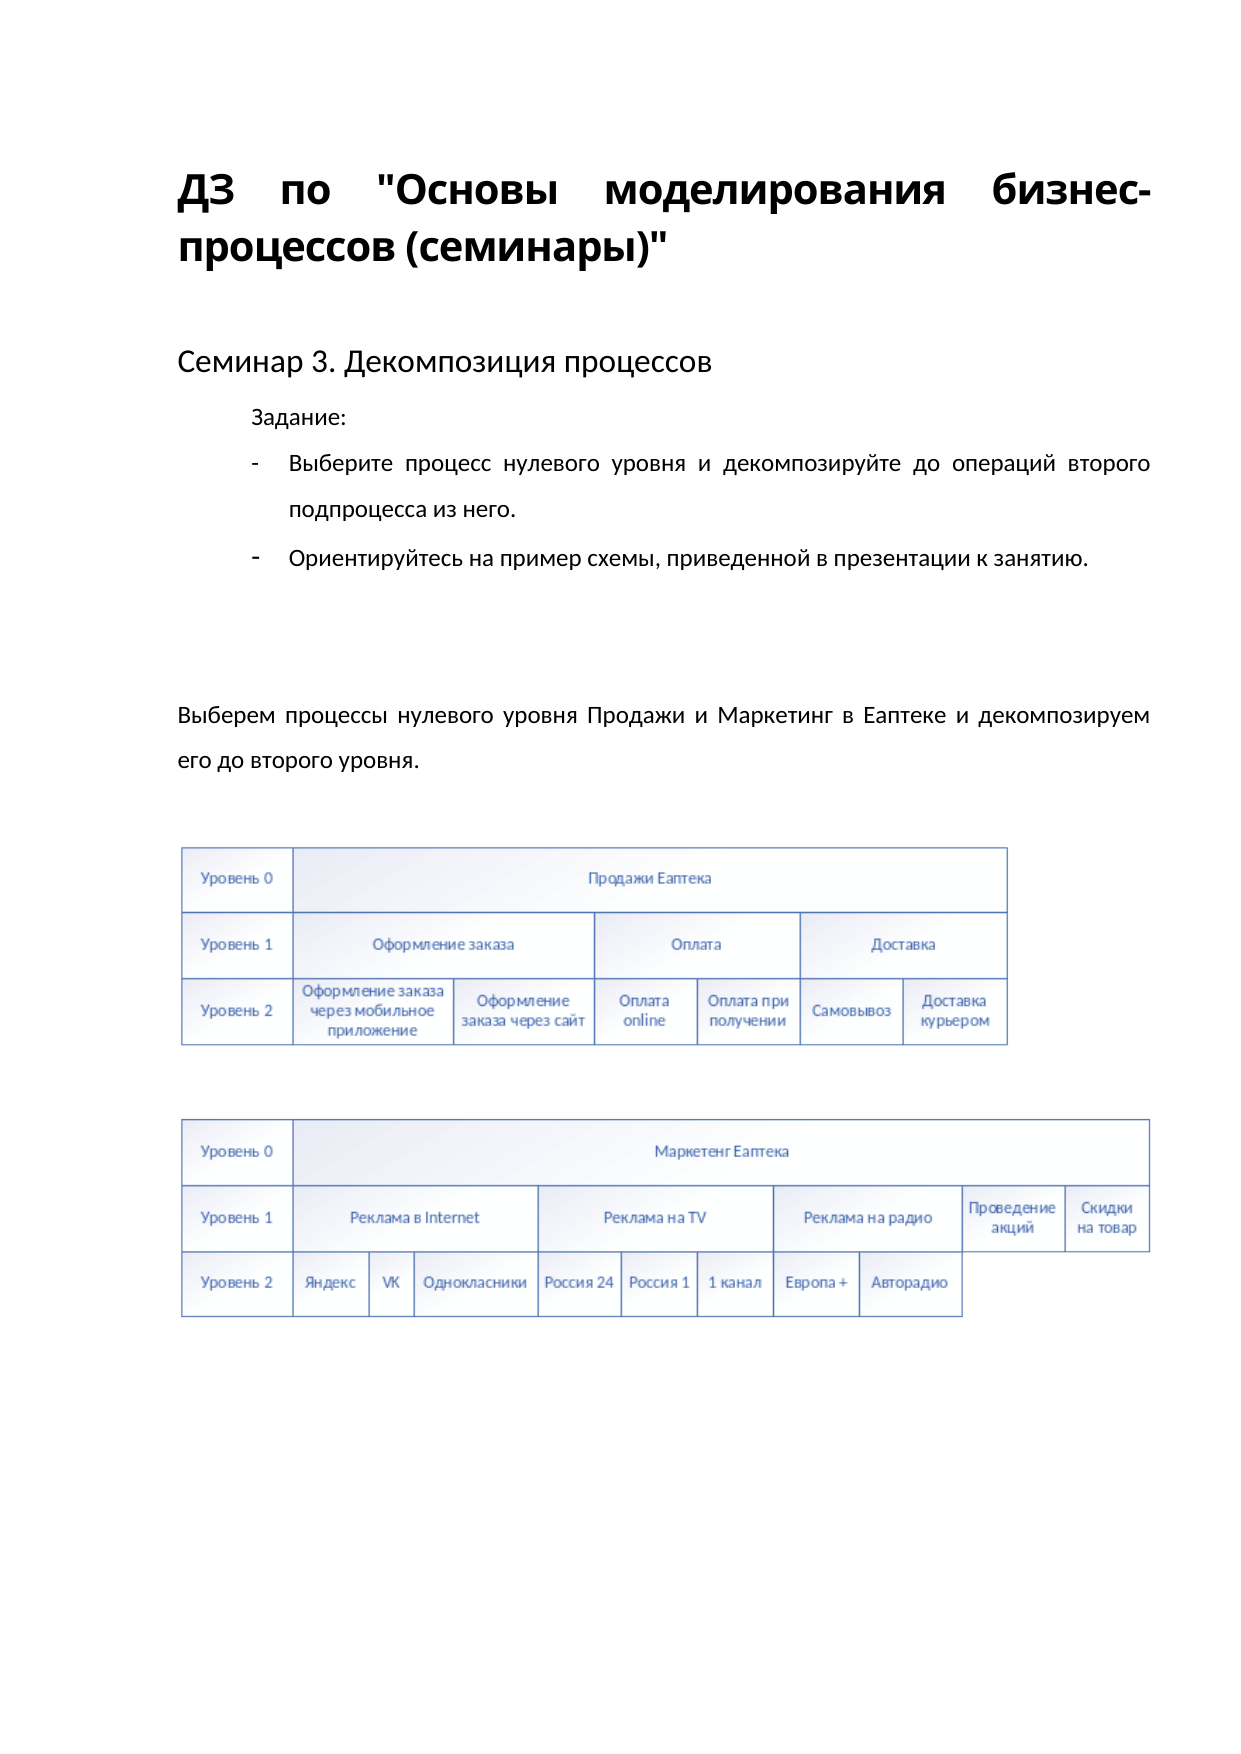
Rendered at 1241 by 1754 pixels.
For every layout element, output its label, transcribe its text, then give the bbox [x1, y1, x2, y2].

title ДЗ по "Основы моделирования бизнес-процессов (семинары)" [177, 160, 1152, 273]
text Задание: [177, 401, 1152, 432]
list Выберите процесс нулевого уровня и декомпозируйте до операций второго подпроцесса из него. [251, 447, 1152, 523]
list Ориентируйтесь на пример схемы, приведенной в презентации к занятию. [251, 538, 1152, 574]
text Выберем процессы нулевого уровня Продажи и Маркетинг в Еаптеке и декомпозируем его до второго уровня. [177, 699, 1152, 775]
text Семинар 3. Декомпозиция процессов [177, 340, 1152, 381]
